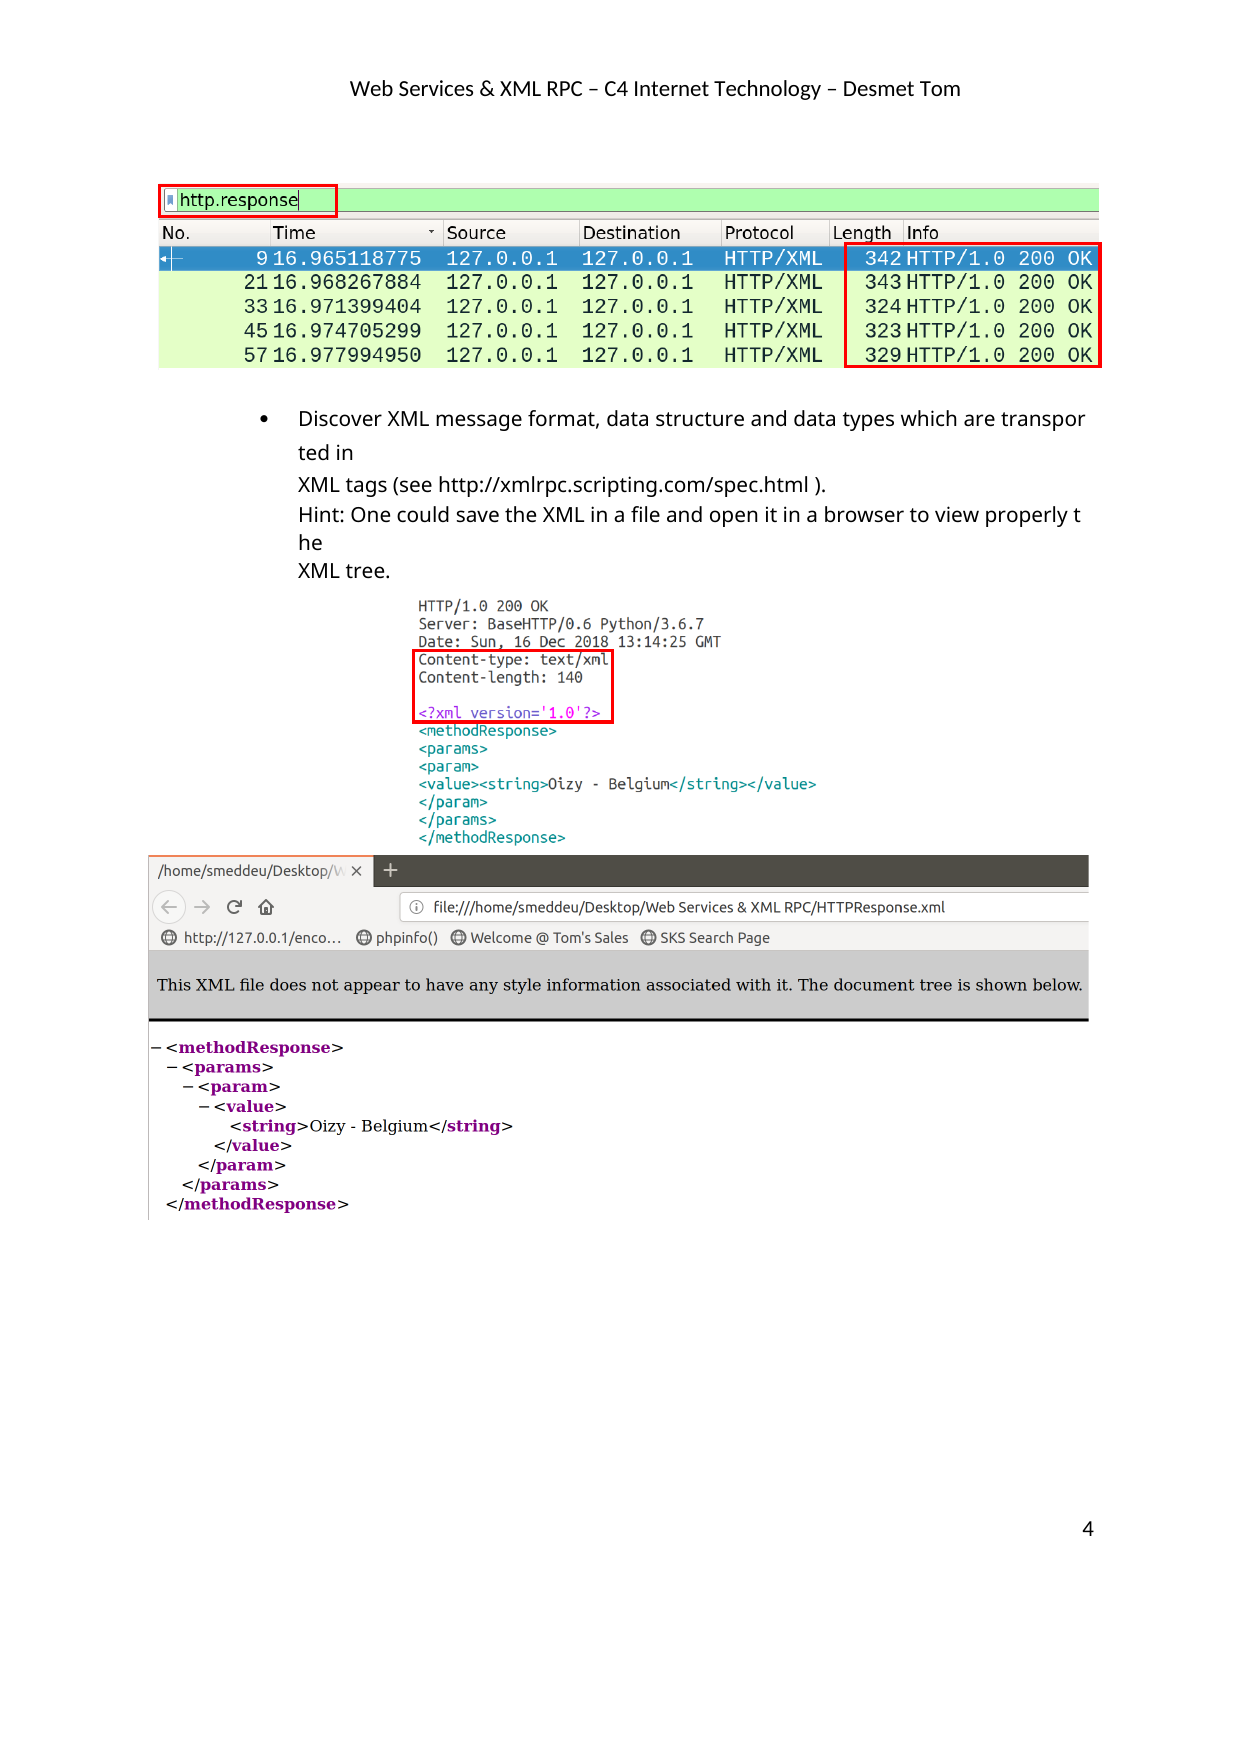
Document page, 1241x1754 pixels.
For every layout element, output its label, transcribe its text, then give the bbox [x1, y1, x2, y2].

picture [148, 855, 1089, 1220]
list Discover XML message format, data structure and data types which are transported in [260, 398, 1089, 468]
list XML tags (see http://xmlrpc.scripting.com/spec.html ). [298, 468, 1089, 499]
picture [418, 652, 611, 720]
list Hint: One could save the XML in a file and open it in a browser to view properly the [298, 499, 1089, 557]
picture [161, 187, 335, 215]
picture [158, 183, 1099, 370]
list XML tree. [298, 557, 1089, 585]
picture [847, 245, 1098, 365]
picture [418, 598, 818, 848]
